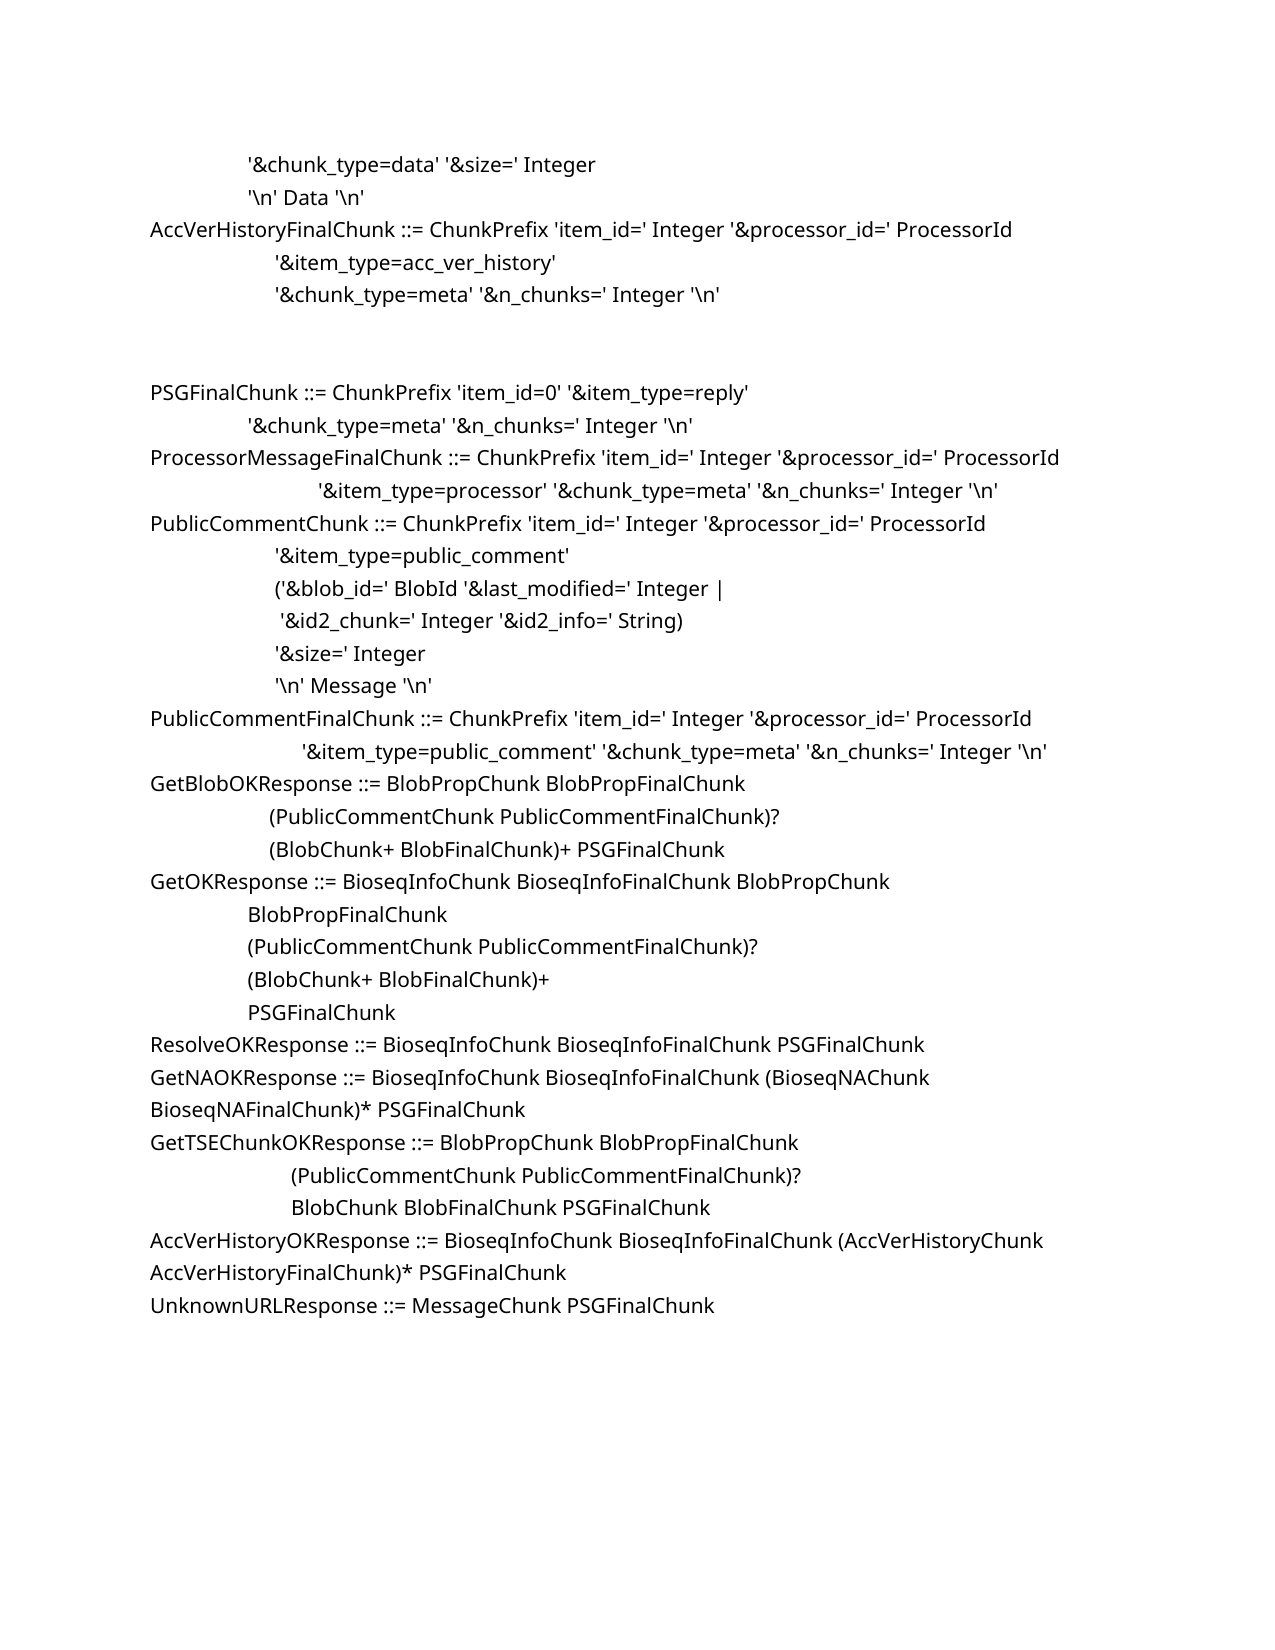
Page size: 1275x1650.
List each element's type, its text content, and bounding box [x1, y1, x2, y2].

text (BlobChunk+ BlobFinalChunk)+ PSGFinalChunk [150, 835, 1125, 863]
text ProcessorMessageFinalChunk ::= ChunkPrefix 'item_id=' Integer '&processor_id=' ProcessorId [150, 443, 1125, 472]
text PSGFinalChunk [150, 998, 1125, 1026]
text ('&blob_id=' BlobId '&last_modified=' Integer | [150, 574, 1125, 602]
text (PublicCommentChunk PublicCommentFinalChunk)? [150, 932, 1125, 961]
text (PublicCommentChunk PublicCommentFinalChunk)? [150, 802, 1125, 831]
text PublicCommentChunk ::= ChunkPrefix 'item_id=' Integer '&processor_id=' ProcessorId [150, 509, 1125, 537]
text PublicCommentFinalChunk ::= ChunkPrefix 'item_id=' Integer '&processor_id=' ProcessorId [150, 704, 1125, 733]
text '&id2_chunk=' Integer '&id2_info=' String) [150, 606, 1125, 635]
text UnknownURLResponse ::= MessageChunk PSGFinalChunk [150, 1291, 1125, 1319]
text BlobPropFinalChunk [150, 900, 1125, 928]
text AccVerHistoryFinalChunk ::= ChunkPrefix 'item_id=' Integer '&processor_id=' ProcessorId [150, 215, 1125, 244]
text GetOKResponse ::= BioseqInfoChunk BioseqInfoFinalChunk BlobPropChunk [150, 867, 1125, 896]
text '&chunk_type=data' '&size=' Integer [150, 150, 1125, 178]
text '&item_type=processor' '&chunk_type=meta' '&n_chunks=' Integer '\n' [150, 476, 1125, 504]
text '&size=' Integer [150, 639, 1125, 667]
text GetBlobOKResponse ::= BlobPropChunk BlobPropFinalChunk [150, 769, 1125, 798]
text ResolveOKResponse ::= BioseqInfoChunk BioseqInfoFinalChunk PSGFinalChunk [150, 1030, 1125, 1059]
text '&item_type=public_comment' [150, 541, 1125, 570]
text '&chunk_type=meta' '&n_chunks=' Integer '\n' [150, 280, 1125, 309]
text '&item_type=public_comment' '&chunk_type=meta' '&n_chunks=' Integer '\n' [150, 737, 1125, 765]
text (BlobChunk+ BlobFinalChunk)+ [150, 965, 1125, 993]
text BlobChunk BlobFinalChunk PSGFinalChunk [150, 1193, 1125, 1222]
text PSGFinalChunk ::= ChunkPrefix 'item_id=0' '&item_type=reply' [150, 378, 1125, 407]
text (PublicCommentChunk PublicCommentFinalChunk)? [150, 1161, 1125, 1189]
text '\n' Data '\n' [150, 183, 1125, 211]
text '&chunk_type=meta' '&n_chunks=' Integer '\n' [150, 411, 1125, 439]
text '\n' Message '\n' [150, 672, 1125, 700]
text GetTSEChunkOKResponse ::= BlobPropChunk BlobPropFinalChunk [150, 1128, 1125, 1157]
text GetNAOKResponse ::= BioseqInfoChunk BioseqInfoFinalChunk (BioseqNAChunk BioseqNAFinalChunk)* PSGFinalChunk [150, 1063, 1125, 1124]
text AccVerHistoryOKResponse ::= BioseqInfoChunk BioseqInfoFinalChunk (AccVerHistoryChunk AccVerHistoryFinalChunk)* PSGFinalChunk [150, 1226, 1125, 1287]
text '&item_type=acc_ver_history' [150, 248, 1125, 276]
